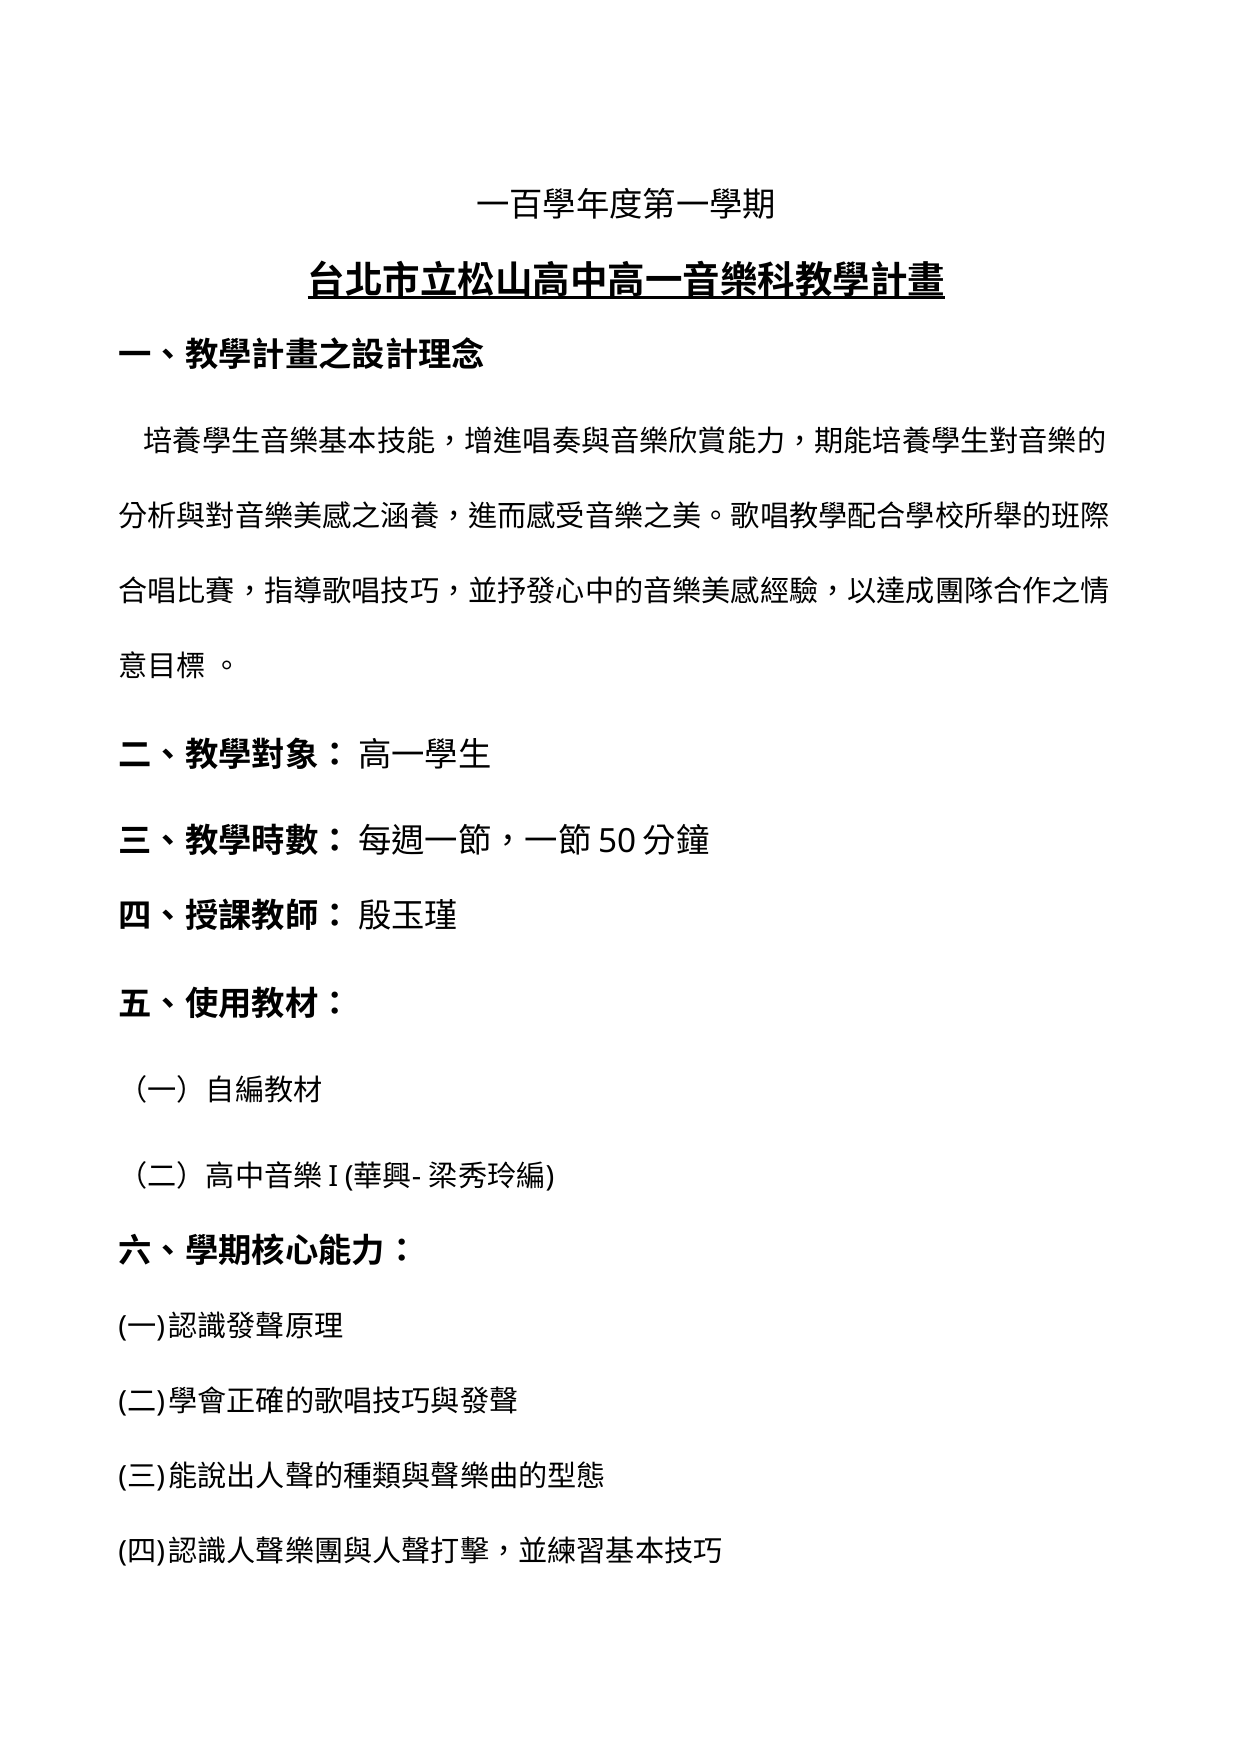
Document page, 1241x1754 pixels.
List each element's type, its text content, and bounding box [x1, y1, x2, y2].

list 學會正確的歌唱技巧與發聲 [118, 1361, 1134, 1436]
text 二、教學對象： 高一學生 [118, 714, 1134, 789]
text （二）高中音樂I (華興- 梁秀玲編) [118, 1136, 1134, 1211]
text 六、學期核心能力： [118, 1211, 1134, 1286]
text 一、教學計畫之設計理念 [118, 314, 1134, 389]
text （一）自編教材 [118, 1050, 1134, 1125]
text 三、教學時數： 每週一節，一節50分鐘 [118, 801, 1134, 876]
text 四、授課教師： 殷玉瑾 [118, 876, 1134, 951]
list 能說出人聲的種類與聲樂曲的型態 [118, 1436, 1134, 1511]
list 認識人聲樂團與人聲打擊，並練習基本技巧 [118, 1511, 1134, 1586]
list 認識發聲原理 [118, 1286, 1134, 1361]
text 五、使用教材： [118, 963, 1134, 1038]
text 一百學年度第一學期 [118, 164, 1134, 239]
text 台北市立松山高中高一音樂科教學計畫 [118, 239, 1134, 314]
text 培養學生音樂基本技能，增進唱奏與音樂欣賞能力，期能培養學生對音樂的分析與對音樂美感之涵養，進而感受音樂之美。歌唱教學配合學校所舉的班際合唱比賽，指導歌唱技巧，並抒發心中的音樂美感經驗，以達成團隊合作之情意目標 。 [118, 401, 1134, 701]
